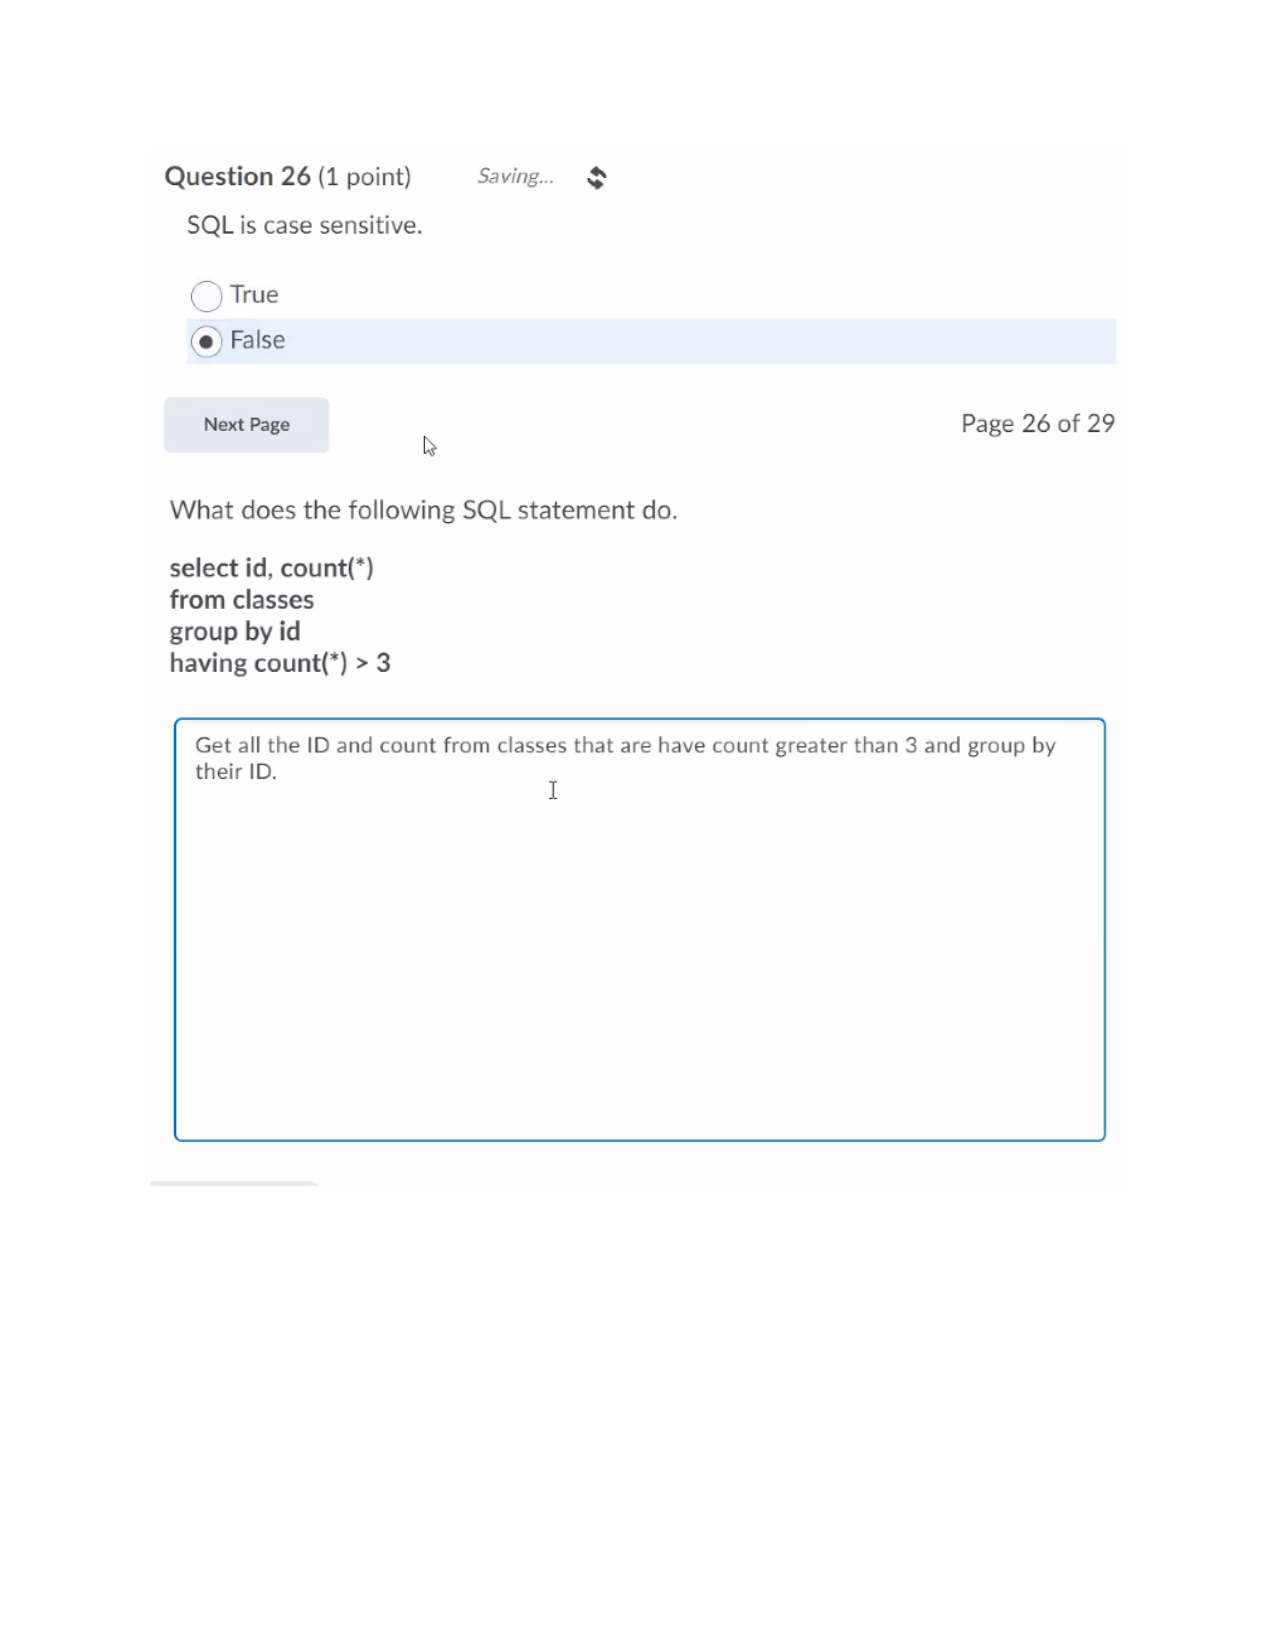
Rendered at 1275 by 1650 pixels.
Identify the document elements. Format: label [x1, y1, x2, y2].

picture [150, 478, 1125, 1186]
picture [150, 150, 1125, 477]
